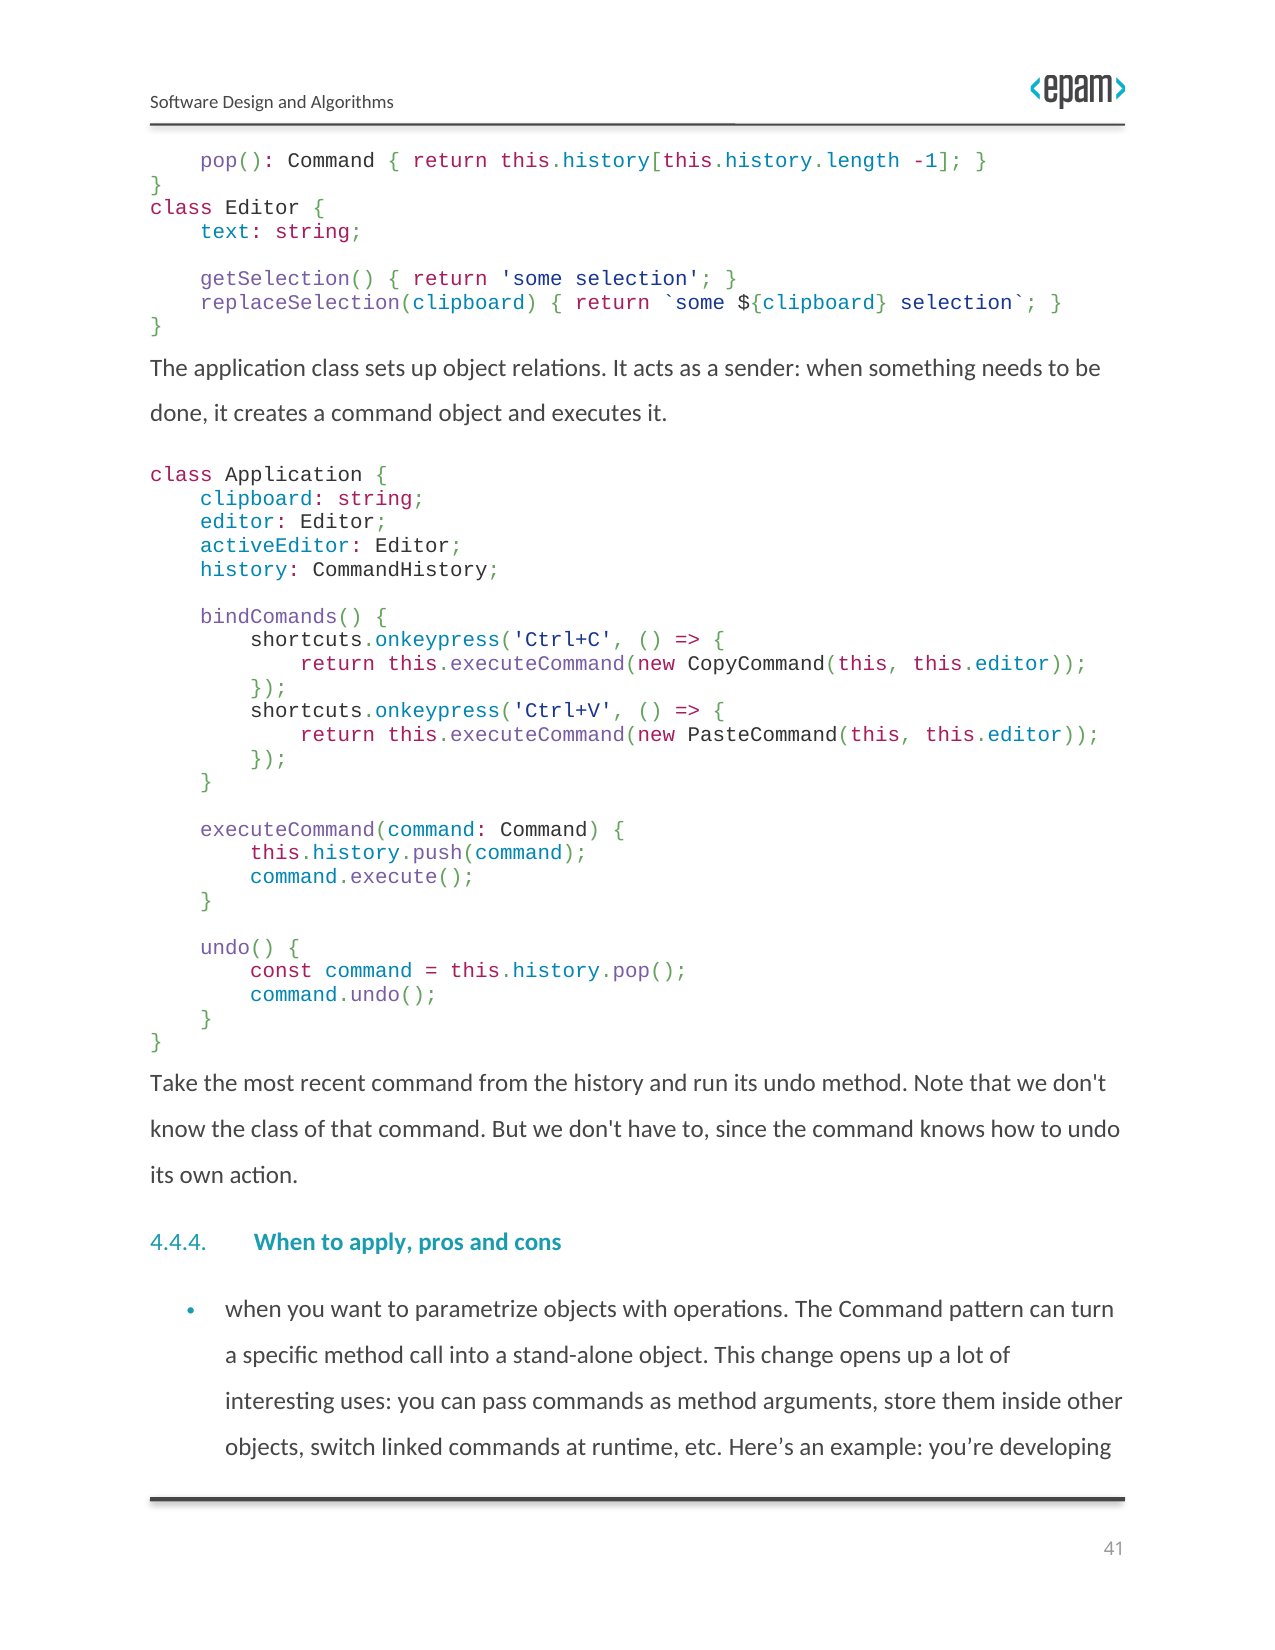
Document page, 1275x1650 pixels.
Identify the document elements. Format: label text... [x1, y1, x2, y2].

subtitle When to apply, pros and cons [150, 1226, 1125, 1256]
text class Application { clipboard: string; editor: Editor; activeEditor: Editor; history: CommandHistory; bindComands() { shortcuts.onkeypress('Ctrl+C', () => { return this.executeCommand(new CopyCommand(this, this.editor)); }); shortcuts.onkeypress('Ctrl+V', () => { return this.executeCommand(new PasteCommand(this, this.editor)); }); } executeCommand(command: Command) { this.history.push(command); command.execute(); } undo() { const command = this.history.pop(); command.undo(); } } [150, 464, 1125, 1055]
text The application class sets up object relations. It acts as a sender: when something needs to be done, it creates a command object and executes it. [150, 352, 1125, 428]
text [150, 150, 1125, 339]
text Take the most recent command from the history and run its undo method. Note that we don't know the class of that command. But we don't have to, since the command knows how to undo its own action. [150, 1068, 1125, 1189]
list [187, 1294, 1125, 1461]
